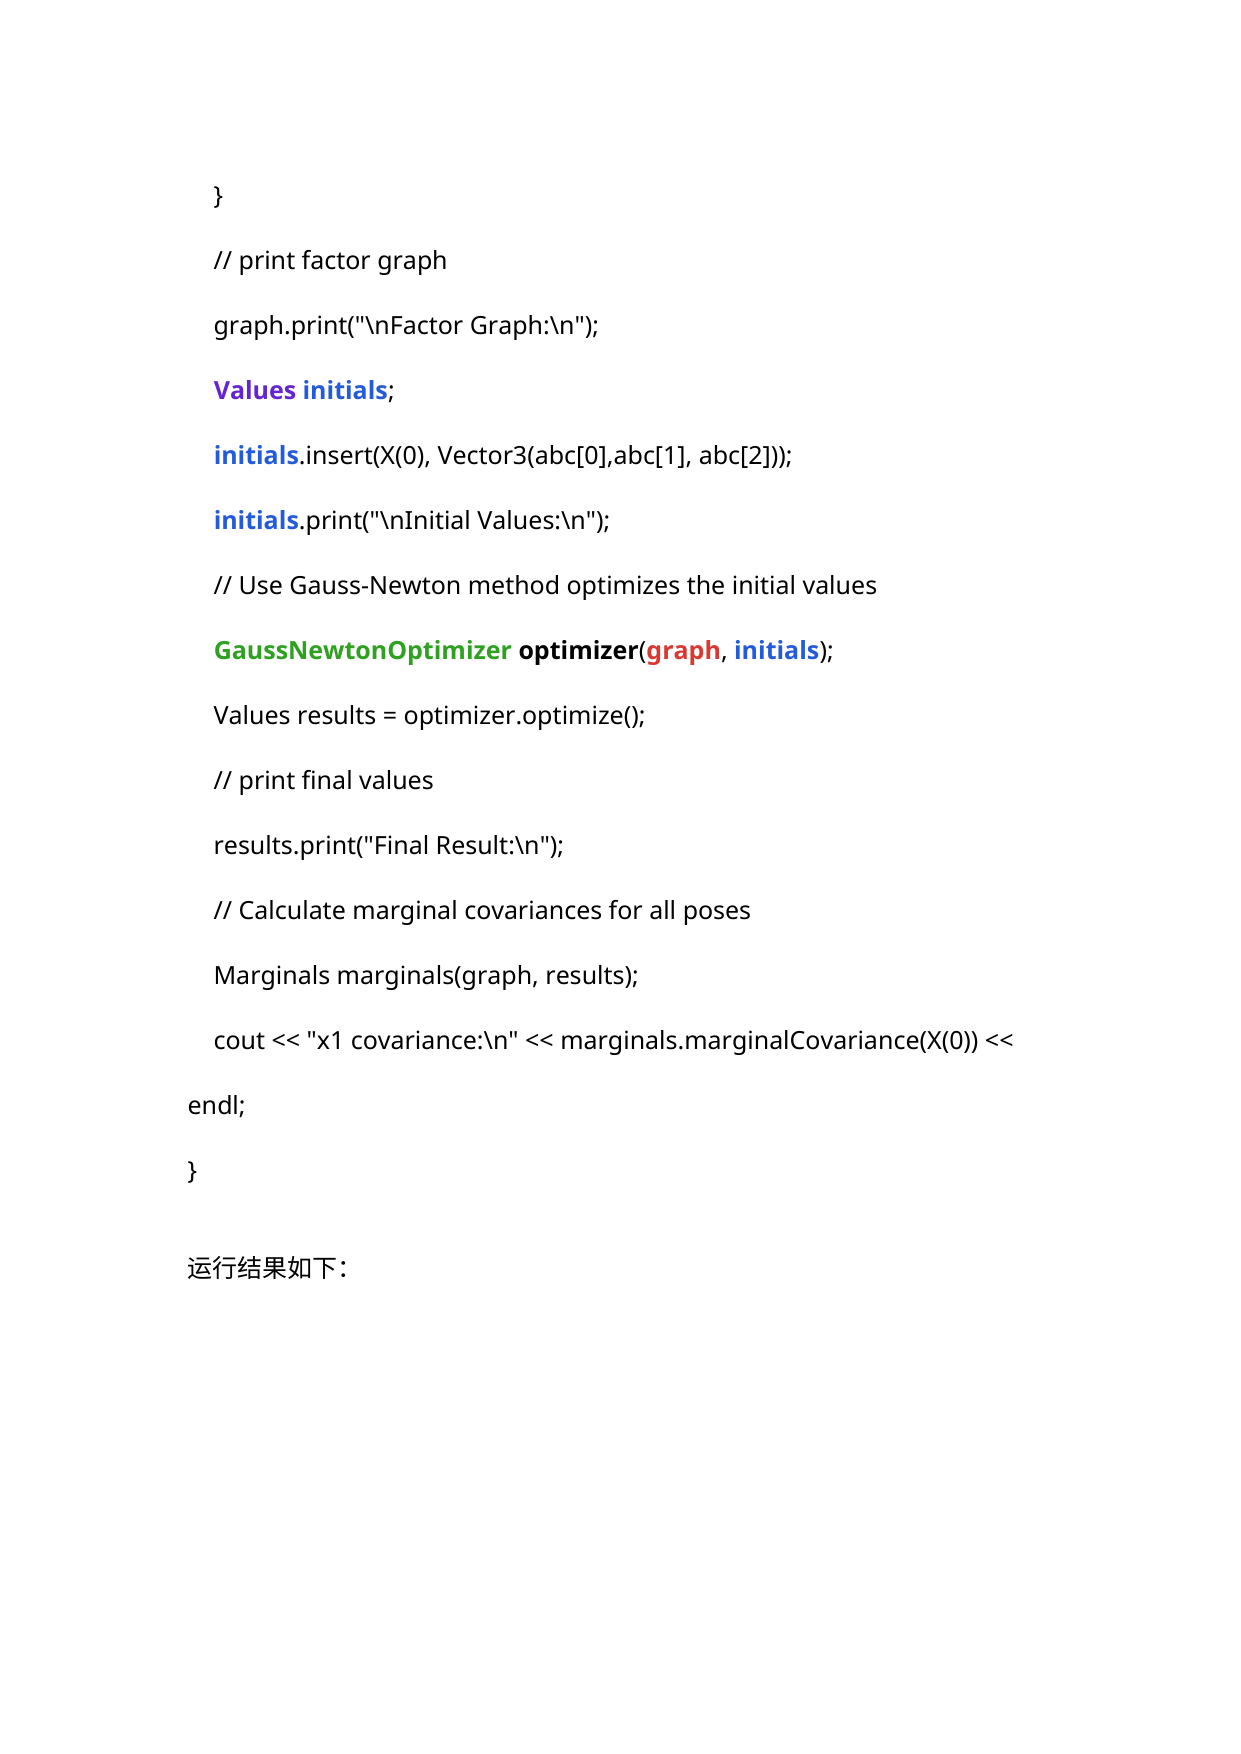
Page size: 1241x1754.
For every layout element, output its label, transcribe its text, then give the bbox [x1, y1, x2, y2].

text // Calculate marginal covariances for all poses [187, 877, 1053, 942]
text } [187, 1137, 1053, 1202]
text initials.insert(X(0), Vector3(abc[0],abc[1], abc[2])); [187, 422, 1053, 487]
text graph.print("\nFactor Graph:\n"); [187, 292, 1053, 357]
text initials.print("\nInitial Values:\n"); [187, 487, 1053, 552]
text } [187, 162, 1053, 227]
text Values initials; [187, 357, 1053, 422]
text Marginals marginals(graph, results); [187, 942, 1053, 1007]
text // print factor graph [187, 227, 1053, 292]
text cout << "x1 covariance:\n" << marginals.marginalCovariance(X(0)) << endl; [187, 1007, 1053, 1137]
text // print final values [187, 747, 1053, 812]
text Values results = optimizer.optimize(); [187, 682, 1053, 747]
text results.print("Final Result:\n"); [187, 812, 1053, 877]
text GaussNewtonOptimizer optimizer(graph, initials); [187, 617, 1053, 682]
text 运行结果如下： [187, 1234, 1053, 1299]
text // Use Gauss-Newton method optimizes the initial values [187, 552, 1053, 617]
